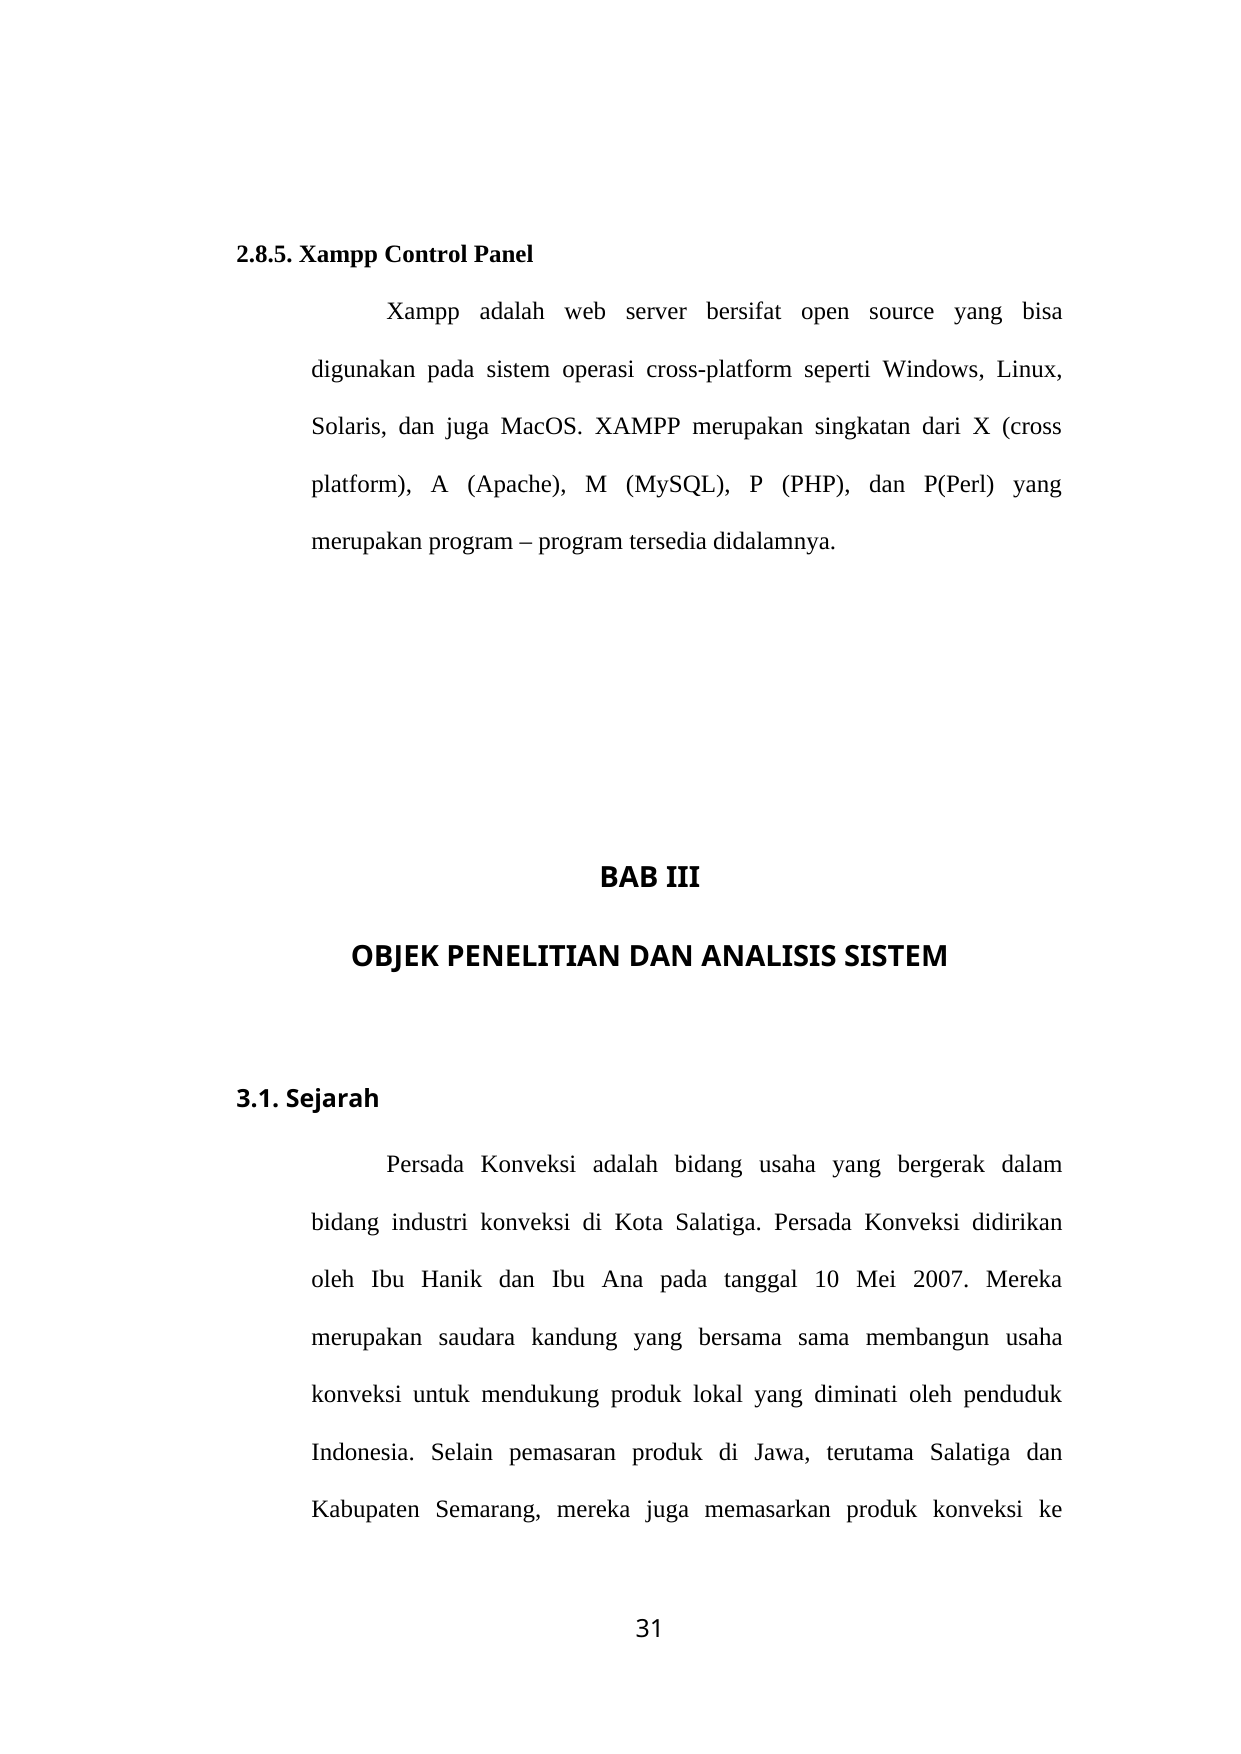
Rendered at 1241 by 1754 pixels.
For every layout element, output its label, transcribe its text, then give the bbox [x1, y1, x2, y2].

text Xampp adalah web server bersifat open source yang bisa digunakan pada sistem operasi cross-platform seperti Windows, Linux, Solaris, dan juga MacOS. XAMPP merupakan singkatan dari X (cross platform), A (Apache), M (MySQL), P (PHP), dan P(Perl) yang merupakan program – program tersedia didalamnya. [311, 296, 1063, 555]
subtitle 3.1. Sejarah [236, 1081, 1063, 1115]
subtitle OBJEK PENELITIAN DAN ANALISIS SISTEM [236, 936, 1063, 975]
subtitle BAB III [236, 856, 1063, 896]
subtitle 2.8.5. Xampp Control Panel [236, 239, 1063, 268]
